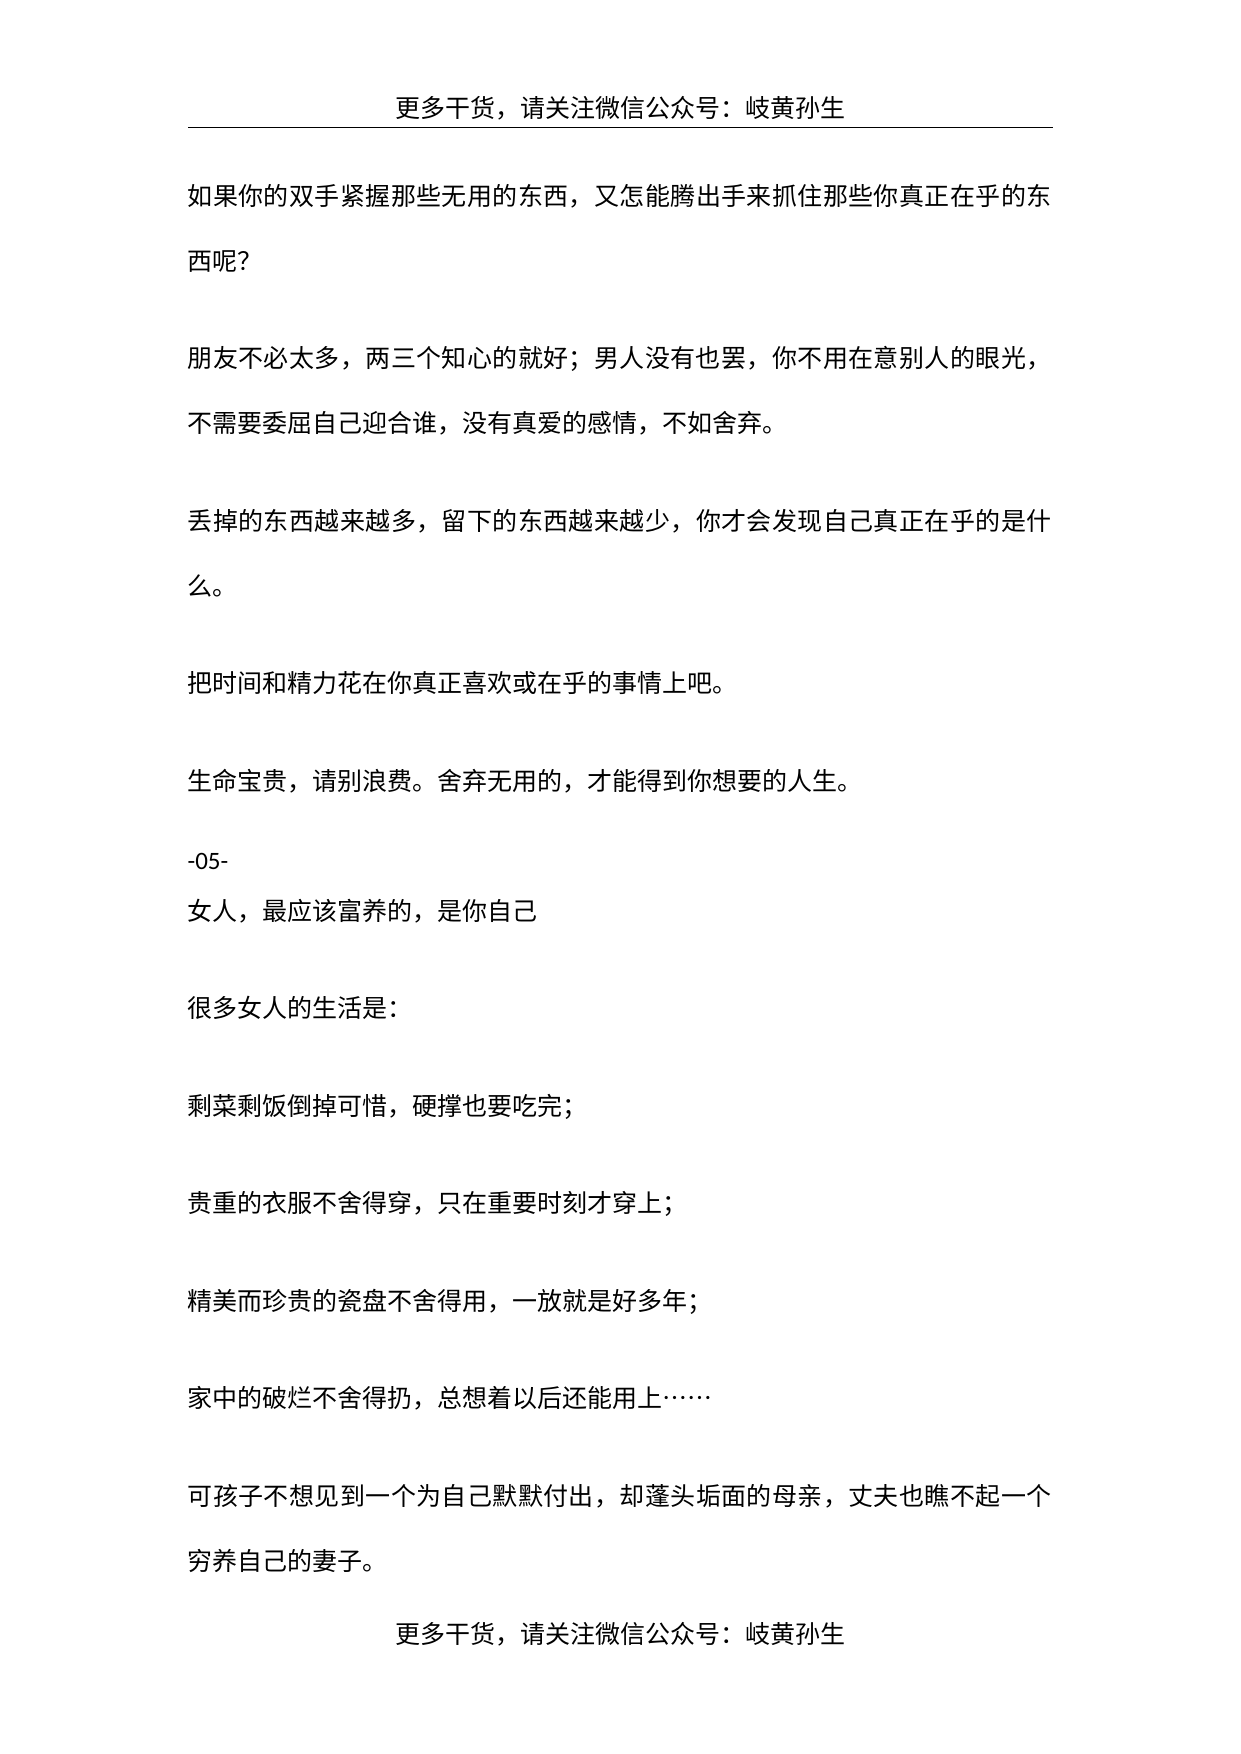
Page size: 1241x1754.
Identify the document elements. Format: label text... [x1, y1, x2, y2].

text 很多女人的生活是： [187, 974, 1053, 1039]
text 朋友不必太多，两三个知心的就好；男人没有也罢，你不用在意别人的眼光，不需要委屈自己迎合谁，没有真爱的感情，不如舍弃。 [187, 324, 1053, 454]
text 如果你的双手紧握那些无用的东西，又怎能腾出手来抓住那些你真正在乎的东西呢？ [187, 162, 1053, 292]
text 丢掉的东西越来越多，留下的东西越来越少，你才会发现自己真正在乎的是什么。 [187, 487, 1053, 617]
text 家中的破烂不舍得扔，总想着以后还能用上…… [187, 1364, 1053, 1429]
text -05- [187, 844, 1053, 877]
text 生命宝贵，请别浪费。舍弃无用的，才能得到你想要的人生。 [187, 747, 1053, 812]
text 贵重的衣服不舍得穿，只在重要时刻才穿上； [187, 1169, 1053, 1234]
text 剩菜剩饭倒掉可惜，硬撑也要吃完； [187, 1072, 1053, 1137]
text 女人，最应该富养的，是你自己 [187, 877, 1053, 942]
text 把时间和精力花在你真正喜欢或在乎的事情上吧。 [187, 649, 1053, 714]
text 可孩子不想见到一个为自己默默付出，却蓬头垢面的母亲，丈夫也瞧不起一个穷养自己的妻子。 [187, 1462, 1053, 1592]
text 精美而珍贵的瓷盘不舍得用，一放就是好多年； [187, 1267, 1053, 1332]
